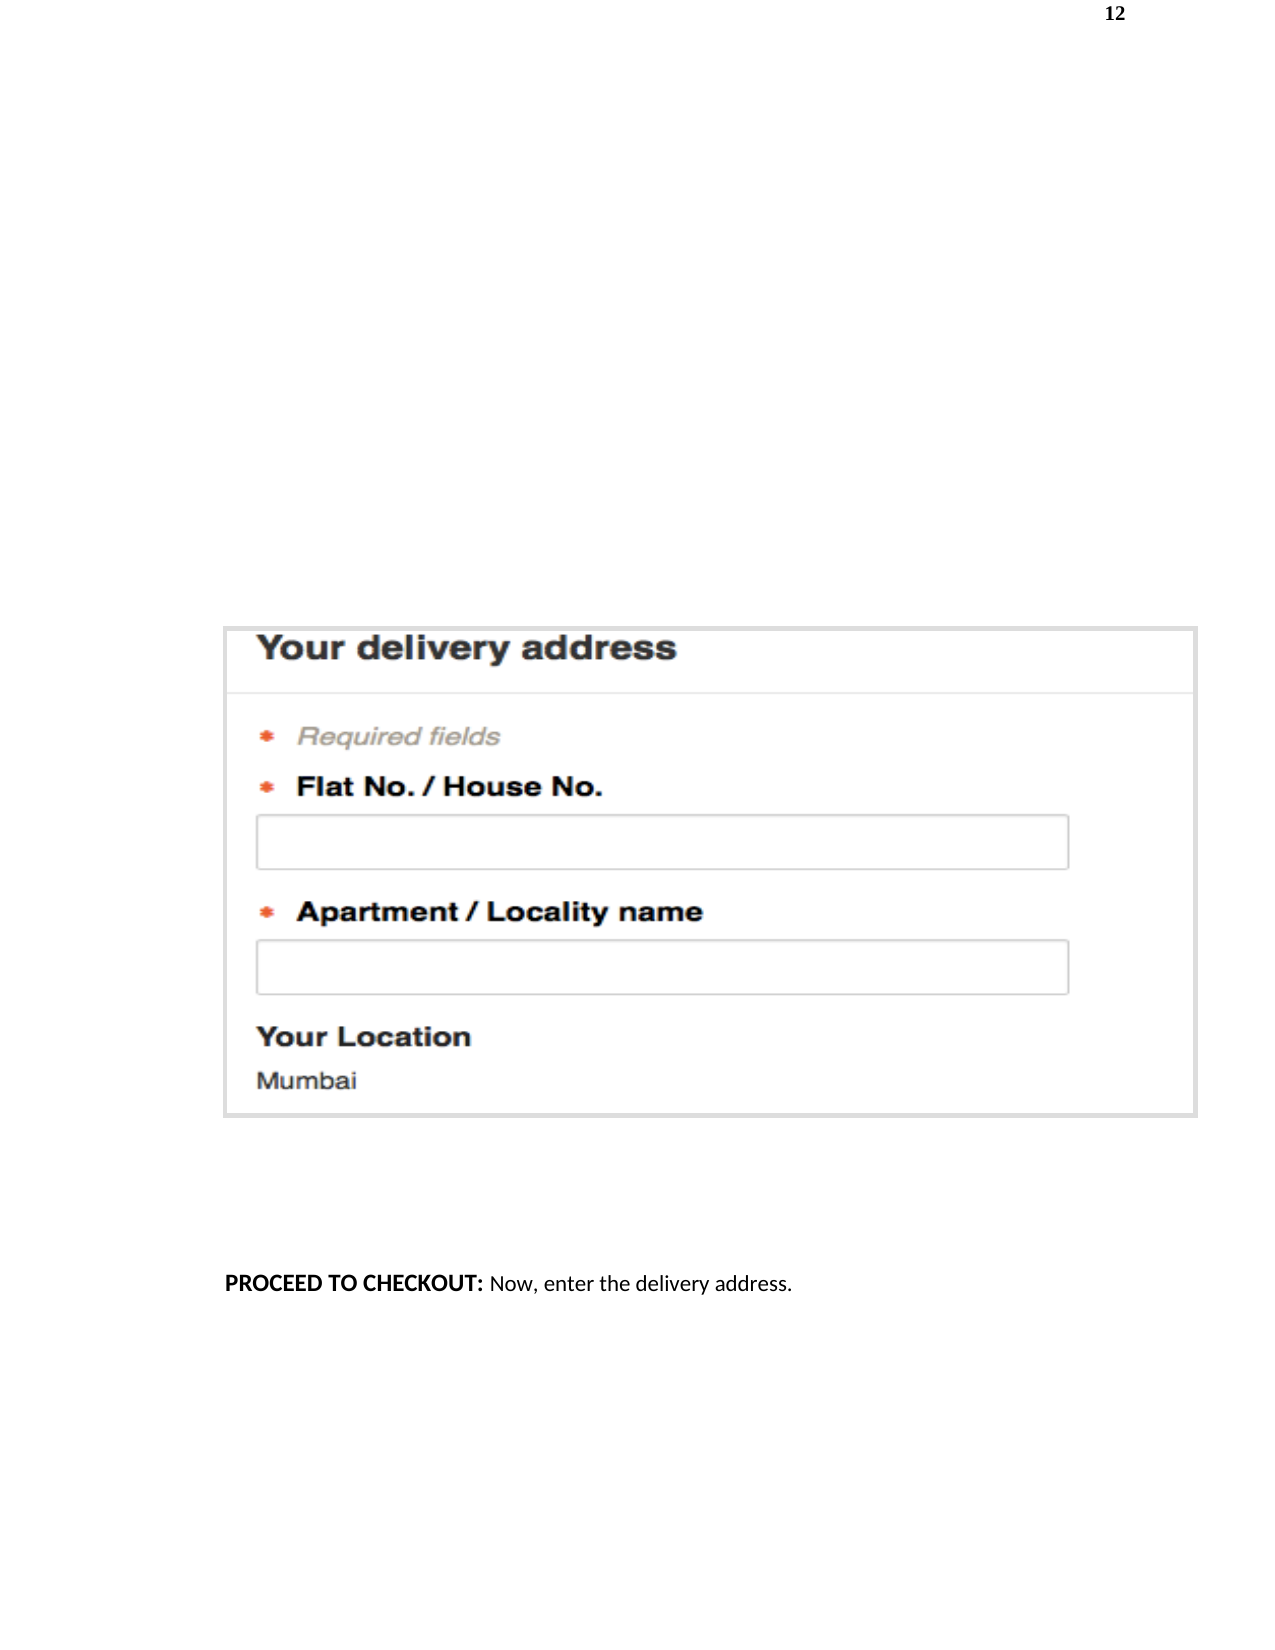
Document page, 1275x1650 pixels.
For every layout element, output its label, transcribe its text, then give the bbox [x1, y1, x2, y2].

picture [227, 631, 1193, 1113]
text PROCEED TO CHECKOUT: Now, enter the delivery address. [225, 1268, 1125, 1298]
